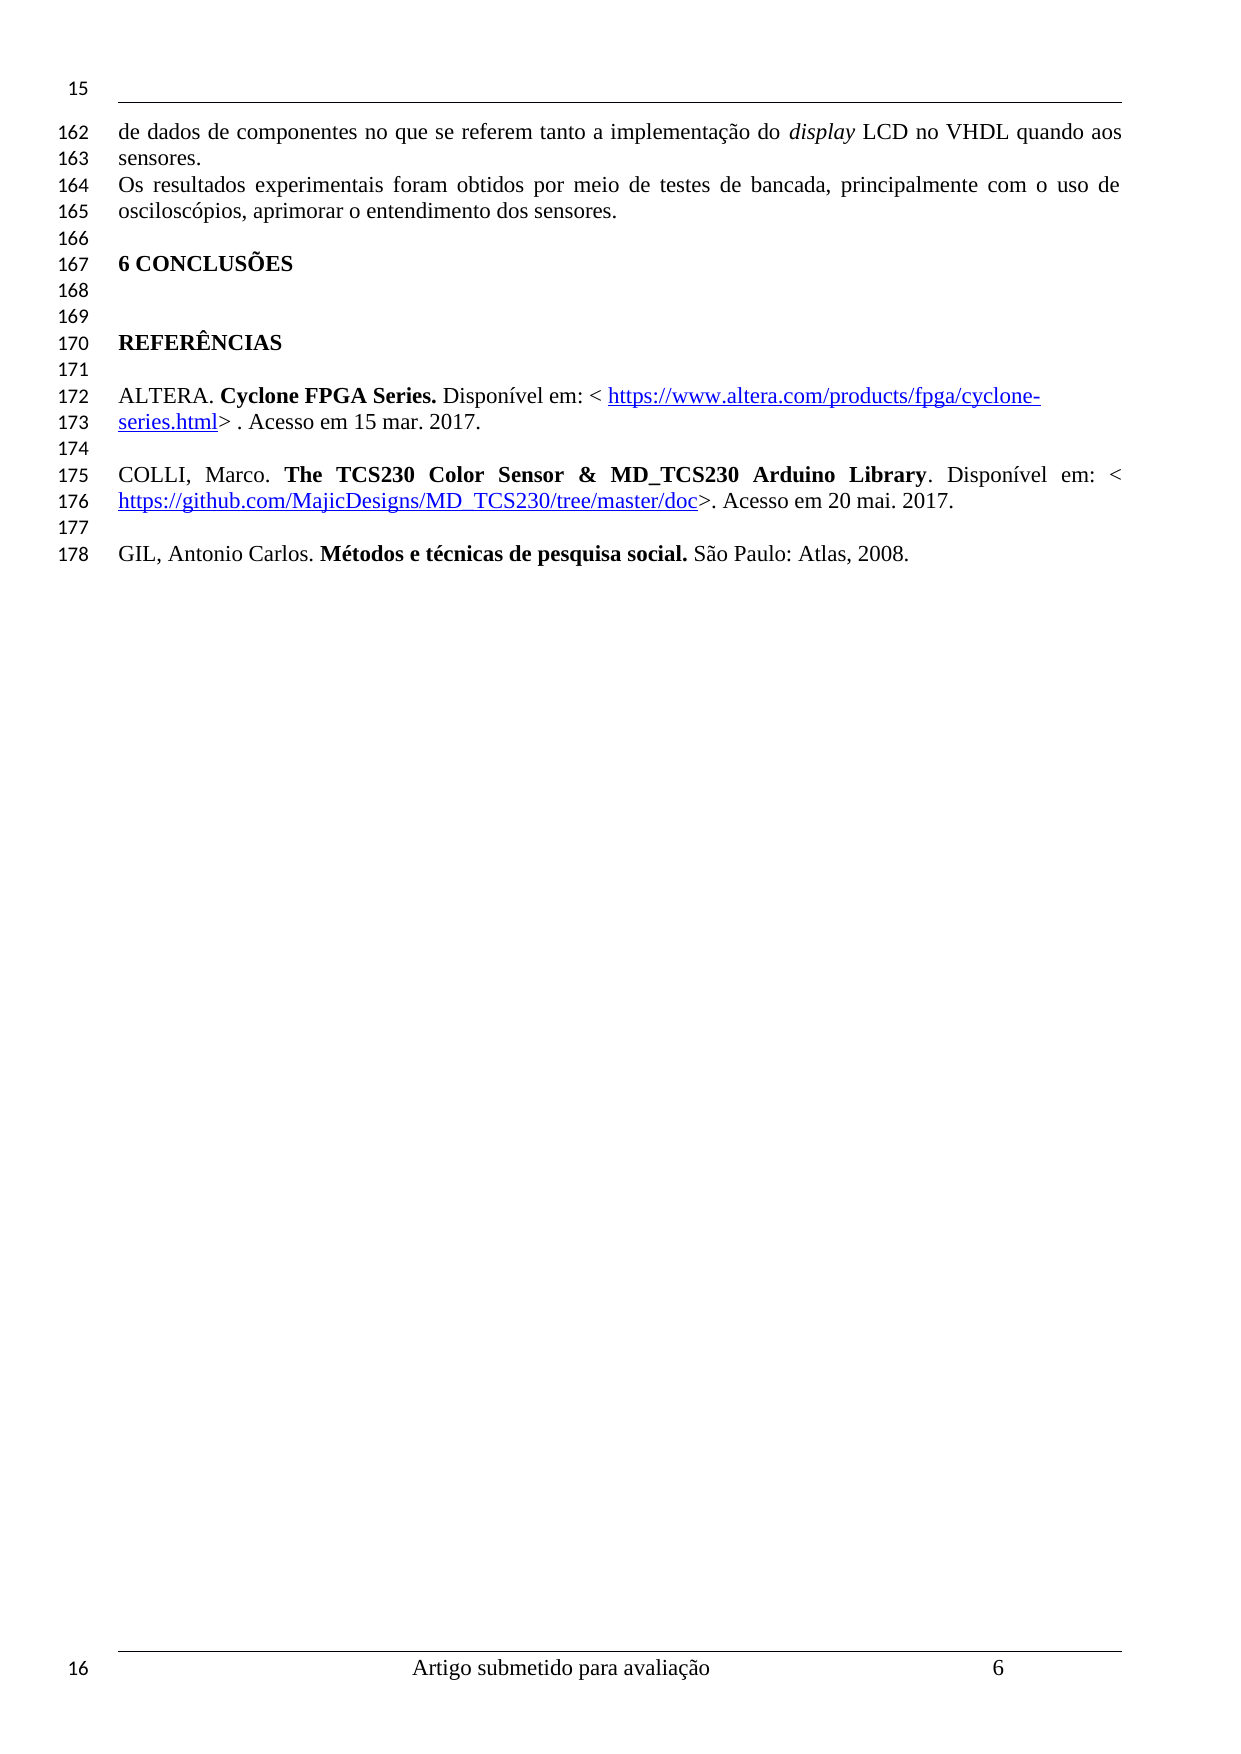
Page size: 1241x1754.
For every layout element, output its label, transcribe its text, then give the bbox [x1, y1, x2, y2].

text Os resultados experimentais foram obtidos por meio de testes de bancada, principalmente com o uso de osciloscópios, aprimorar o entendimento dos sensores. [118, 171, 1122, 223]
text REFERÊNCIAS [118, 329, 1122, 355]
text COLLI, Marco. The TCS230 Color Sensor & MD_TCS230 Arduino Library. Disponível em: < https://github.com/MajicDesigns/MD_TCS230/tree/master/doc>. Acesso em 20 mai. 2017. [118, 461, 1122, 513]
text GIL, Antonio Carlos. Métodos e técnicas de pesquisa social. São Paulo: Atlas, 2008. [118, 540, 1122, 566]
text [118, 118, 1122, 171]
text 6 CONCLUSÕES [118, 250, 1122, 276]
text ALTERA. Cyclone FPGA Series. Disponível em: < https://www.altera.com/products/fpga/cyclone-series.html> . Acesso em 15 mar. 2017. [118, 382, 1122, 434]
